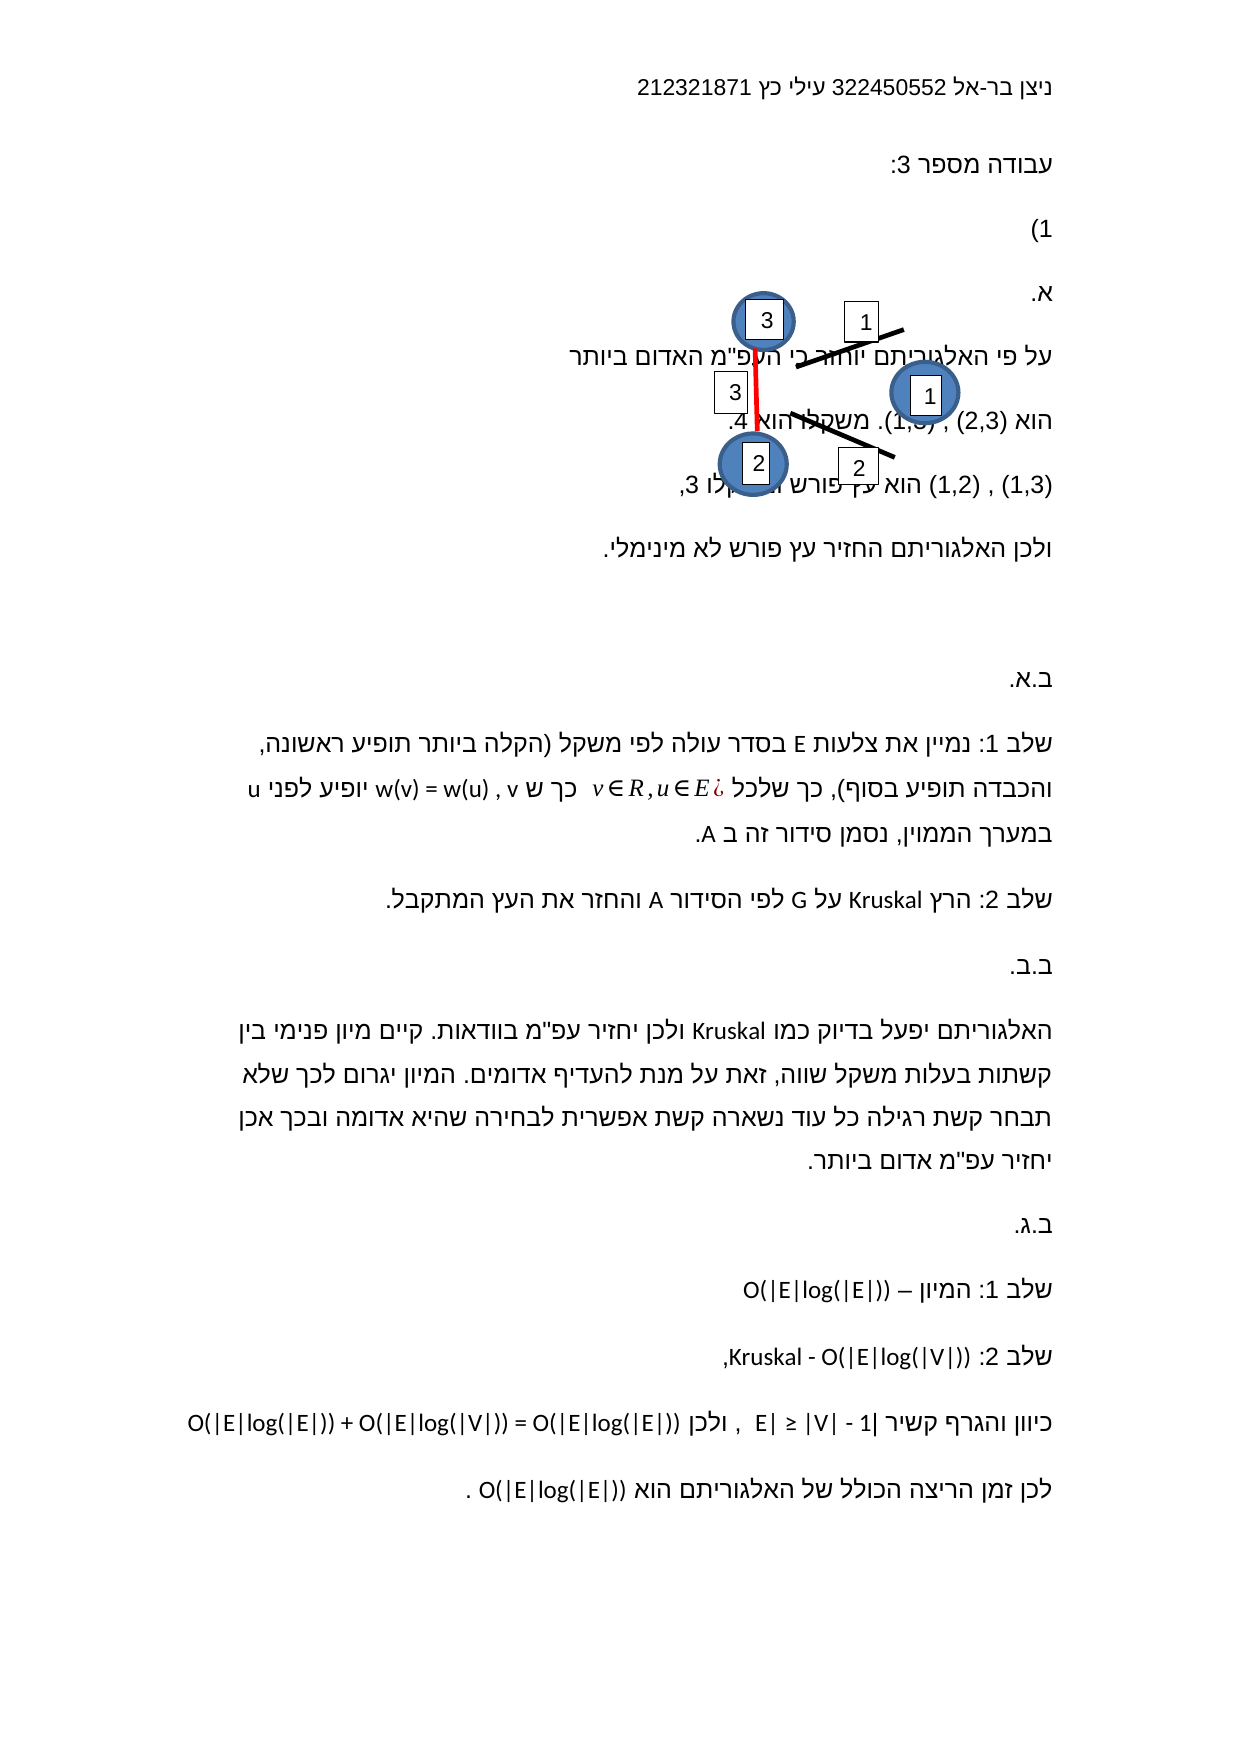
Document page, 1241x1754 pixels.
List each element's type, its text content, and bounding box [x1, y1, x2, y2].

text ולכן האלגוריתם החזיר עץ פורש לא מינימלי. [187, 534, 1053, 562]
text שלב 2: Kruskal - O(|E|log(|V|)), [187, 1341, 1053, 1371]
text האלגוריתם יפעל בדיוק כמו Kruskal ולכן יחזיר עפ"מ בוודאות. קיים מיון פנימי בין קשתות בעלות משקל שווה, זאת על מנת להעדיף אדומים. המיון יגרום לכך שלא תבחר קשת רגילה כל עוד נשארה קשת אפשרית לבחירה שהיא אדומה ובכך אכן יחזיר עפ"מ אדום ביותר. [187, 1015, 1053, 1175]
text ב.ב. [187, 951, 1053, 980]
text 1) [187, 214, 1053, 243]
text שלב 2: הרץ Kruskal על G לפי הסידור A והחזר את העץ המתקבל. [187, 884, 1053, 915]
text כיוון והגרף קשיר |E| ≥ |V| - 1 , ולכן O(|E|log(|E|)) + O(|E|log(|V|)) = O(|E|log(|E|)) [187, 1407, 1053, 1438]
text (1,3) , (1,2) הוא עץ פורש ומשקלו 3, [730, 470, 854, 498]
text ב.א. [187, 664, 1053, 693]
text שלב 1: נמיין את צלעות E בסדר עולה לפי משקל (הקלה ביותר תופיע ראשונה, והכבדה תופיע בסוף), כך שלכל כך ש w(v) = w(u) , v יופיע לפני u במערך הממוין, נסמן סידור זה ב A. [187, 728, 1053, 848]
text (1,3) , (1,2) הוא עץ פורש ומשקלו 3, [187, 470, 728, 498]
text הוא (2,3) , (1,3). משקלו הוא 4. [759, 406, 931, 434]
text (1,3) , (1,2) הוא עץ פורש ומשקלו 3, [856, 470, 1053, 498]
text ב.ג. [187, 1210, 1053, 1239]
text א. [187, 278, 1053, 307]
text לכן זמן הריצה הכולל של האלגוריתם הוא O(|E|log(|E|)) . [187, 1474, 1053, 1504]
text עבודה מספר 3: [187, 150, 1053, 179]
text שלב 1: המיון – O(|E|log(|E|)) [187, 1274, 1053, 1305]
text הוא (2,3) , (1,3). משקלו הוא 4. [187, 406, 754, 434]
text על פי האלגוריתם יוחזר כי העפ"מ האדום ביותר [758, 342, 1053, 371]
text על פי האלגוריתם יוחזר כי העפ"מ האדום ביותר [187, 342, 753, 371]
text הוא (2,3) , (1,3). משקלו הוא 4. [930, 406, 1053, 434]
